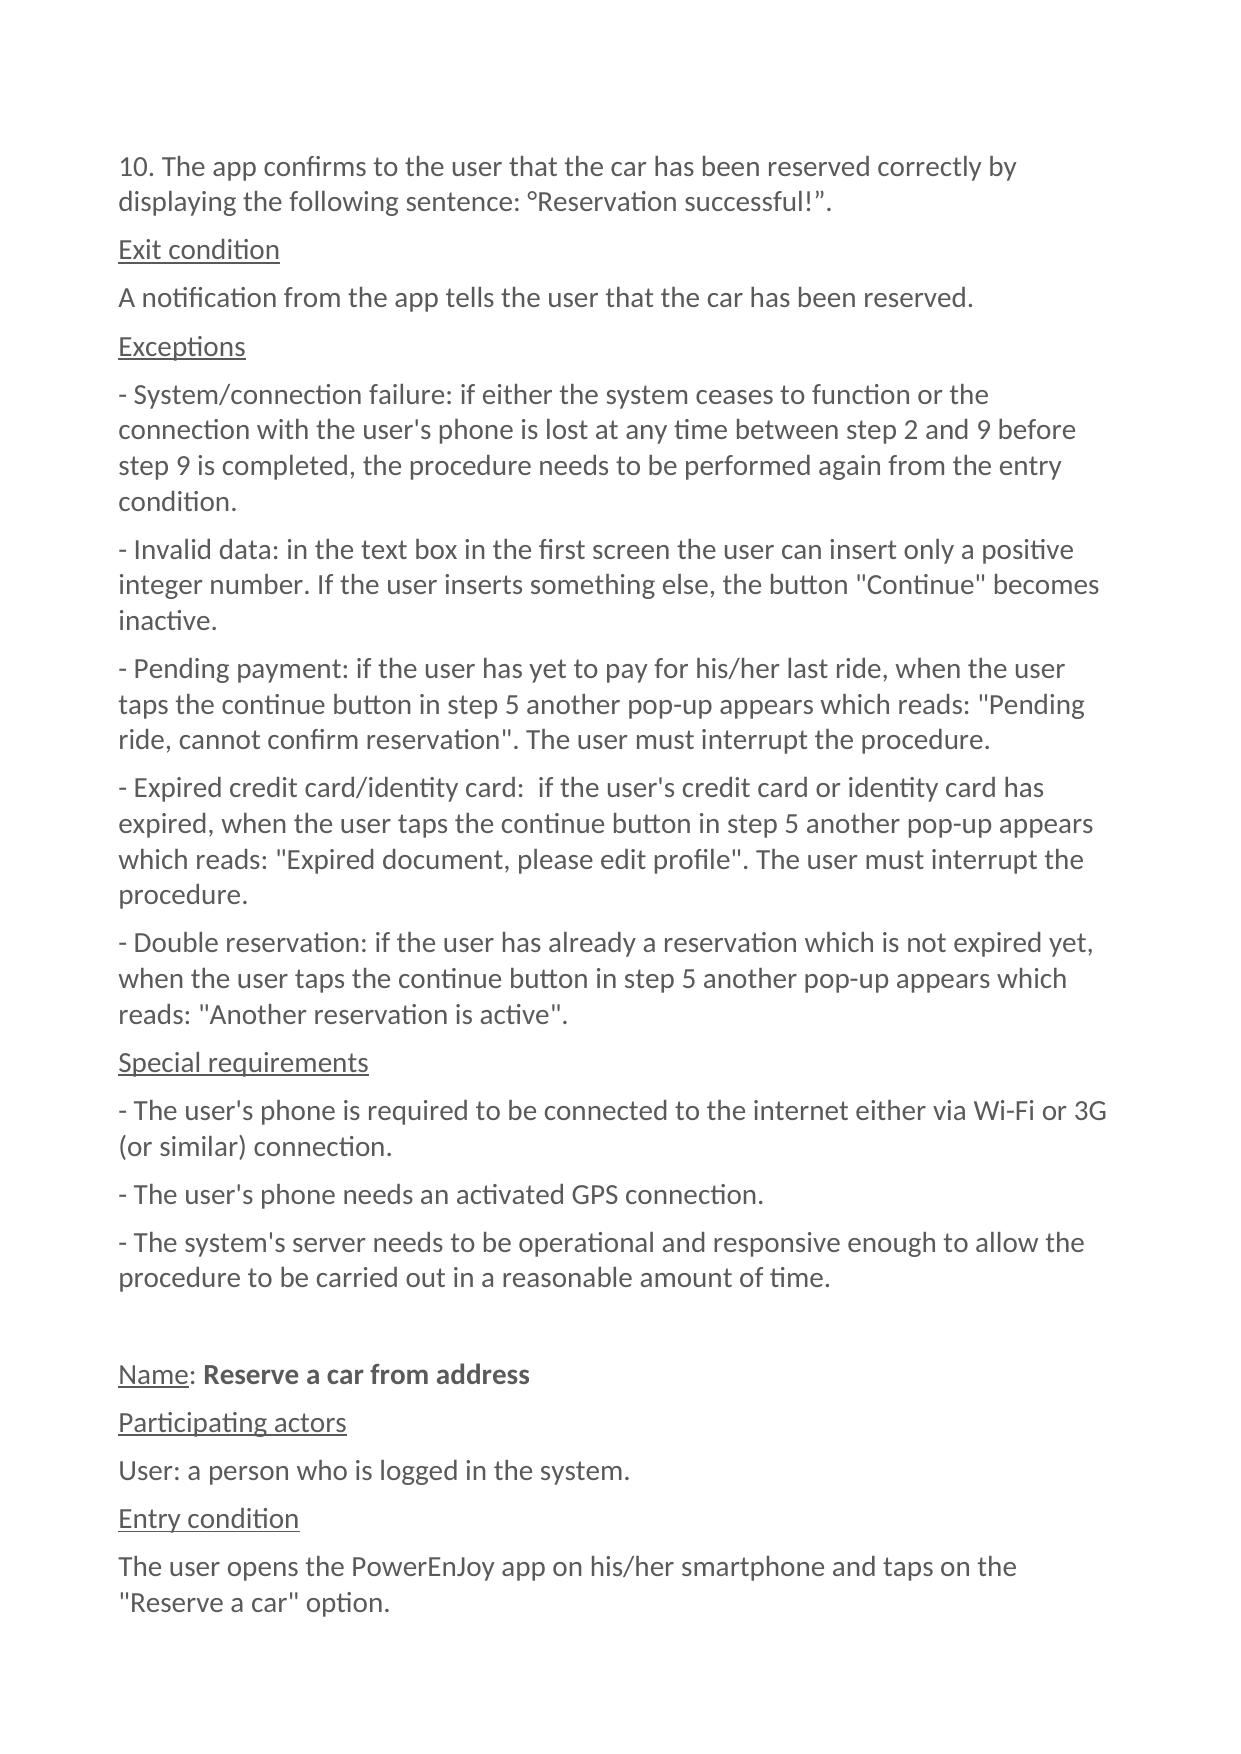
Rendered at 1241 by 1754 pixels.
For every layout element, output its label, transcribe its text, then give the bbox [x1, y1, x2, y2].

text A notification from the app tells the user that the car has been reserved. [118, 279, 1122, 315]
text - The system's server needs to be operational and responsive enough to allow the procedure to be carried out in a reasonable amount of time. [118, 1224, 1122, 1295]
text - The user's phone is required to be connected to the internet either via Wi-Fi or 3G (or similar) connection. [118, 1092, 1122, 1163]
text Special requirements [118, 1044, 1122, 1079]
text Name: Reserve a car from address [118, 1356, 1122, 1391]
text Exit condition [118, 231, 1122, 267]
text The user opens the PowerEnJoy app on his/her smartphone and taps on the "Reserve a car" option. [118, 1548, 1122, 1619]
text Exceptions [118, 328, 1122, 363]
text - Pending payment: if the user has yet to pay for his/her last ride, when the user taps the continue button in step 5 another pop-up appears which reads: "Pending ride, cannot confirm reservation". The user must interrupt the procedure. [118, 650, 1122, 757]
text 10. The app confirms to the user that the car has been reserved correctly by displaying the following sentence: °Reservation successful!”. [118, 148, 1122, 219]
text User: a person who is logged in the system. [118, 1452, 1122, 1488]
text - Invalid data: in the text box in the first screen the user can insert only a positive integer number. If the user inserts something else, the button "Continue" becomes inactive. [118, 531, 1122, 638]
text Participating actors [118, 1404, 1122, 1439]
text Entry condition [118, 1500, 1122, 1536]
text - Expired credit card/identity card: if the user's credit card or identity card has expired, when the user taps the continue button in step 5 another pop-up appears which reads: "Expired document, please edit profile". The user must interrupt the procedure. [118, 769, 1122, 912]
text - The user's phone needs an activated GPS connection. [118, 1176, 1122, 1211]
text - Double reservation: if the user has already a reservation which is not expired yet, when the user taps the continue button in step 5 another pop-up appears which reads: "Another reservation is active". [118, 924, 1122, 1031]
